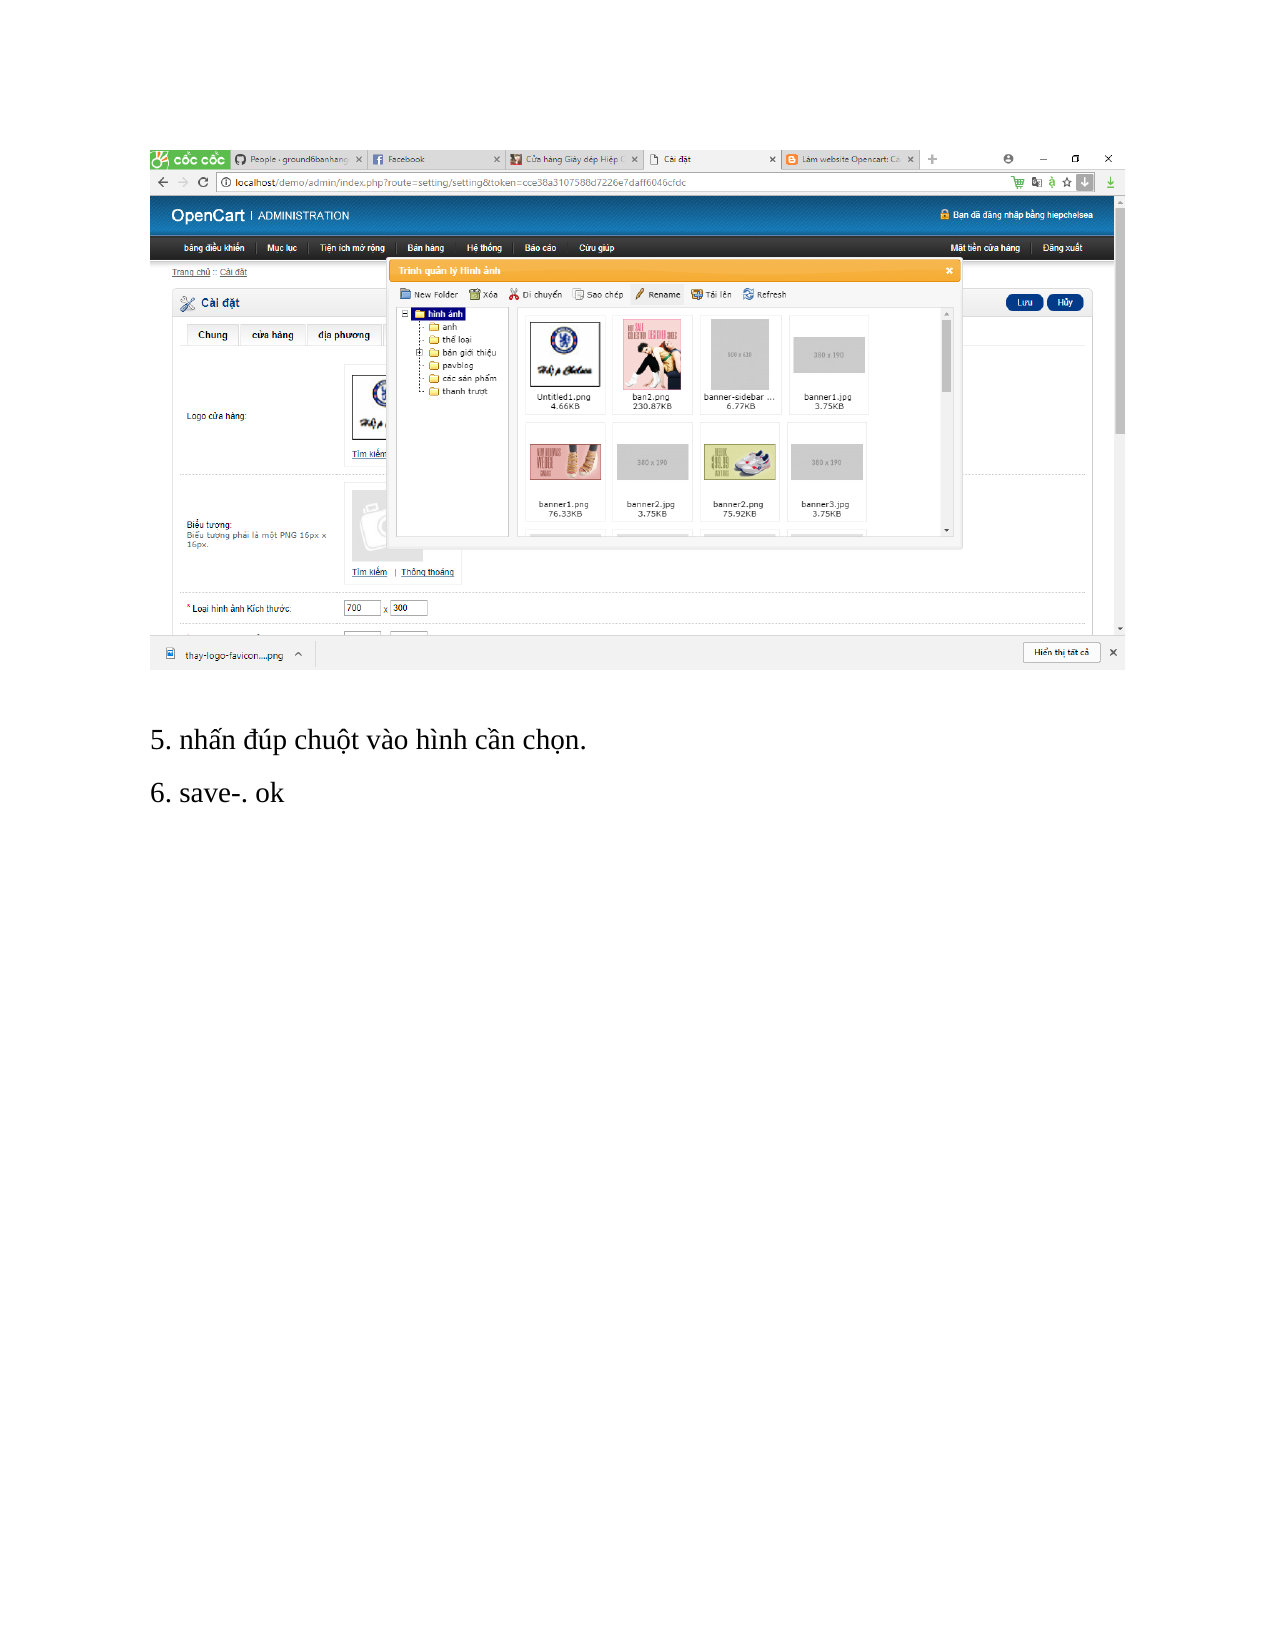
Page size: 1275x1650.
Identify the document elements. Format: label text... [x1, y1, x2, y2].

text 6. save-. ok [150, 775, 1125, 809]
text 5. nhấn đúp chuột vào hình cần chọn. [150, 722, 1125, 756]
picture [150, 150, 1125, 670]
